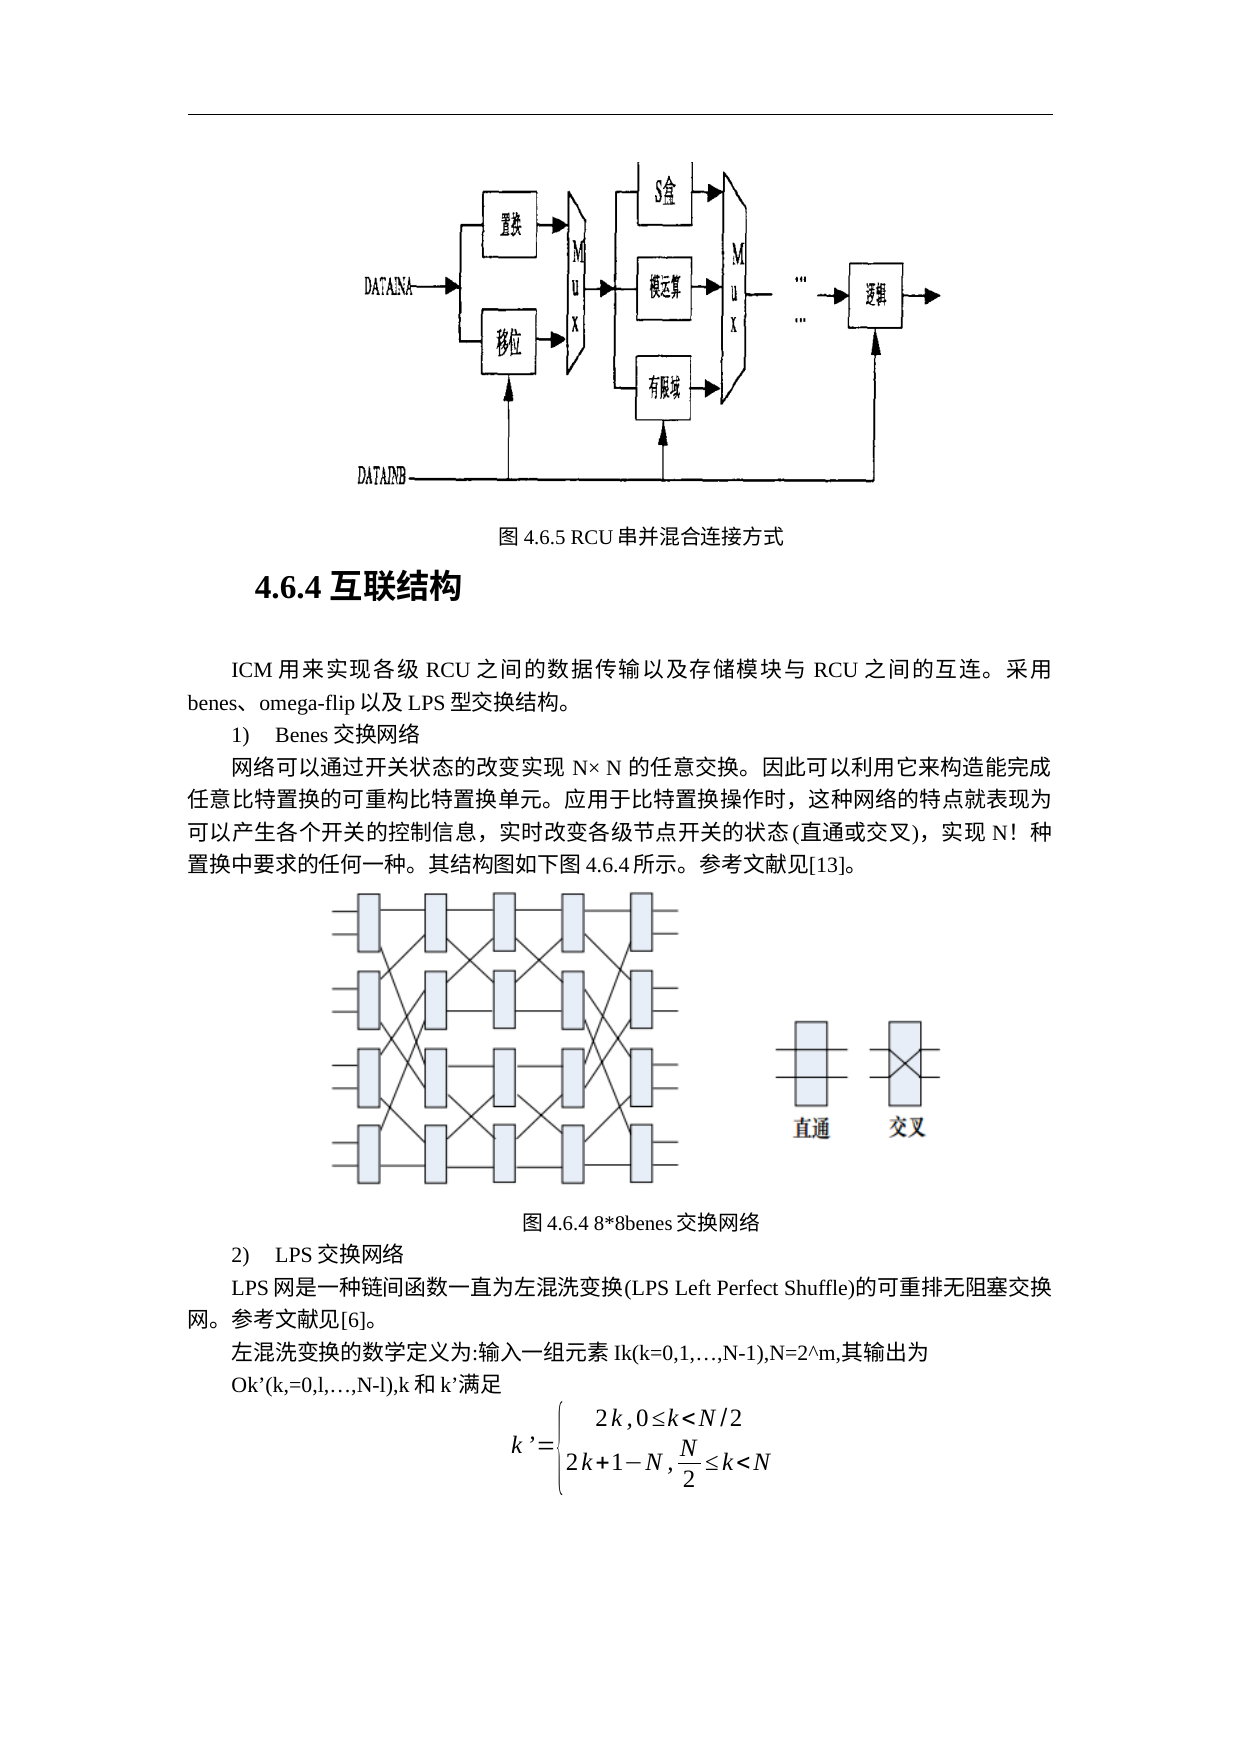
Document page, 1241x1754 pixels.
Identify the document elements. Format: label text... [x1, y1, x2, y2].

list Benes交换网络 [231, 717, 1053, 749]
subtitle 4.6.4 互联结构 [187, 552, 1053, 617]
text ICM用来实现各级RCU之间的数据传输以及存储模块与RCU之间的互连。采用benes、omega-flip以及LPS型交换结构。 [187, 652, 1053, 717]
picture [308, 879, 975, 1191]
text 图4.6.4 8*8benes交换网络 [187, 1204, 1053, 1237]
text LPS网是一种链间函数一直为左混洗变换(LPS Left Perfect Shuffle)的可重排无阻塞交换网。参考文献见[6]。 [187, 1269, 1053, 1334]
text 网络可以通过开关状态的改变实现 N× N 的任意交换。因此可以利用它来构造能完成任意比特置换的可重构比特置换单元。应用于比特置换操作时，这种网络的特点就表现为可以产生各个开关的控制信息，实时改变各级节点开关的状态(直通或交叉)，实现 N！种置换中要求的任何一种。其结构图如下图4.6.4所示。参考文献见[13]。 [187, 749, 1053, 879]
text 左混洗变换的数学定义为:输入一组元素Ik(k=0,1,…,N-1),N=2^m,其输出为 [187, 1334, 1053, 1367]
text Ok’(k,=0,l,…,N-l),k和k’满足 [187, 1367, 1053, 1399]
list LPS交换网络 [231, 1237, 1053, 1269]
picture [342, 162, 942, 491]
